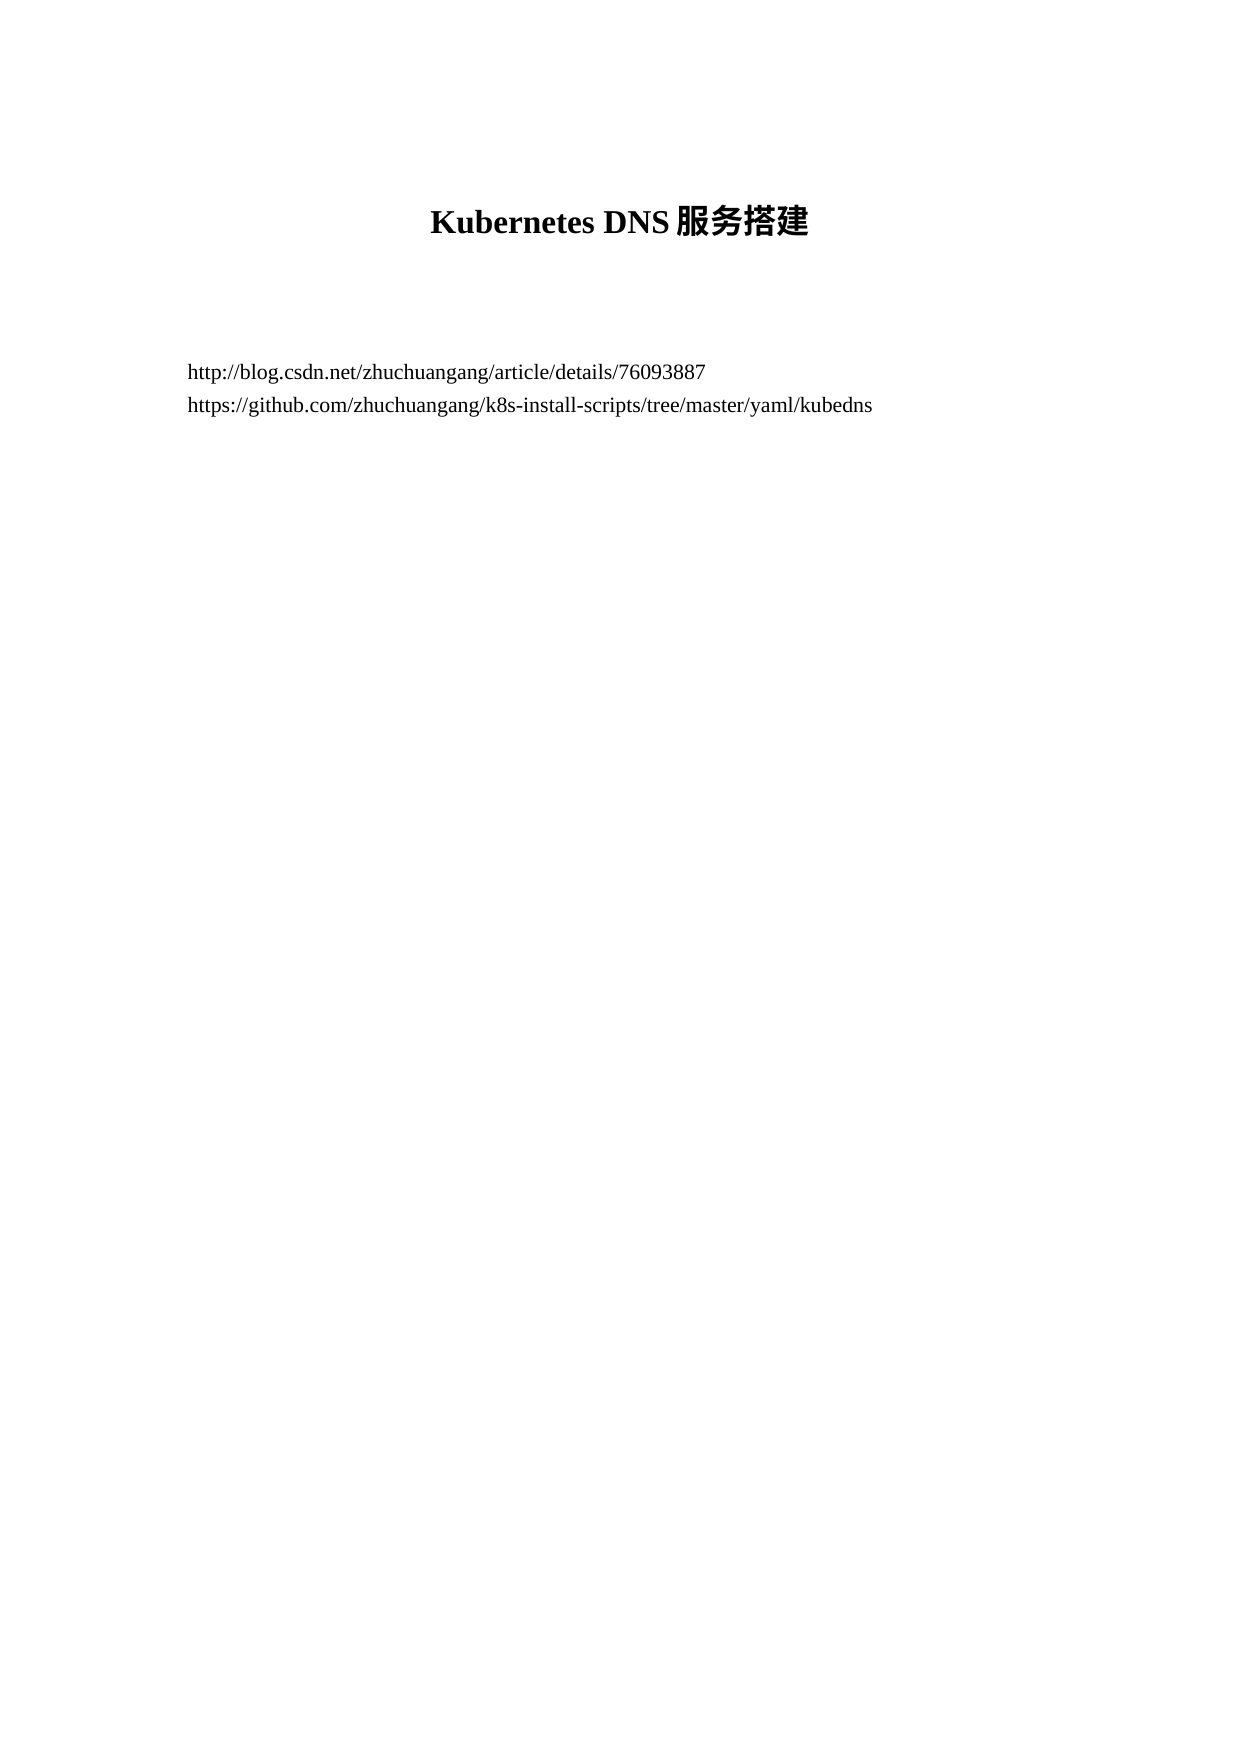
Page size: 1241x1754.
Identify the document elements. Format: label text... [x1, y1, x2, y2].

title Kubernetes DNS服务搭建 [187, 187, 1053, 252]
text https://github.com/zhuchuangang/k8s-install-scripts/tree/master/yaml/kubedns [187, 388, 1053, 421]
text http://blog.csdn.net/zhuchuangang/article/details/76093887 [187, 356, 1053, 388]
